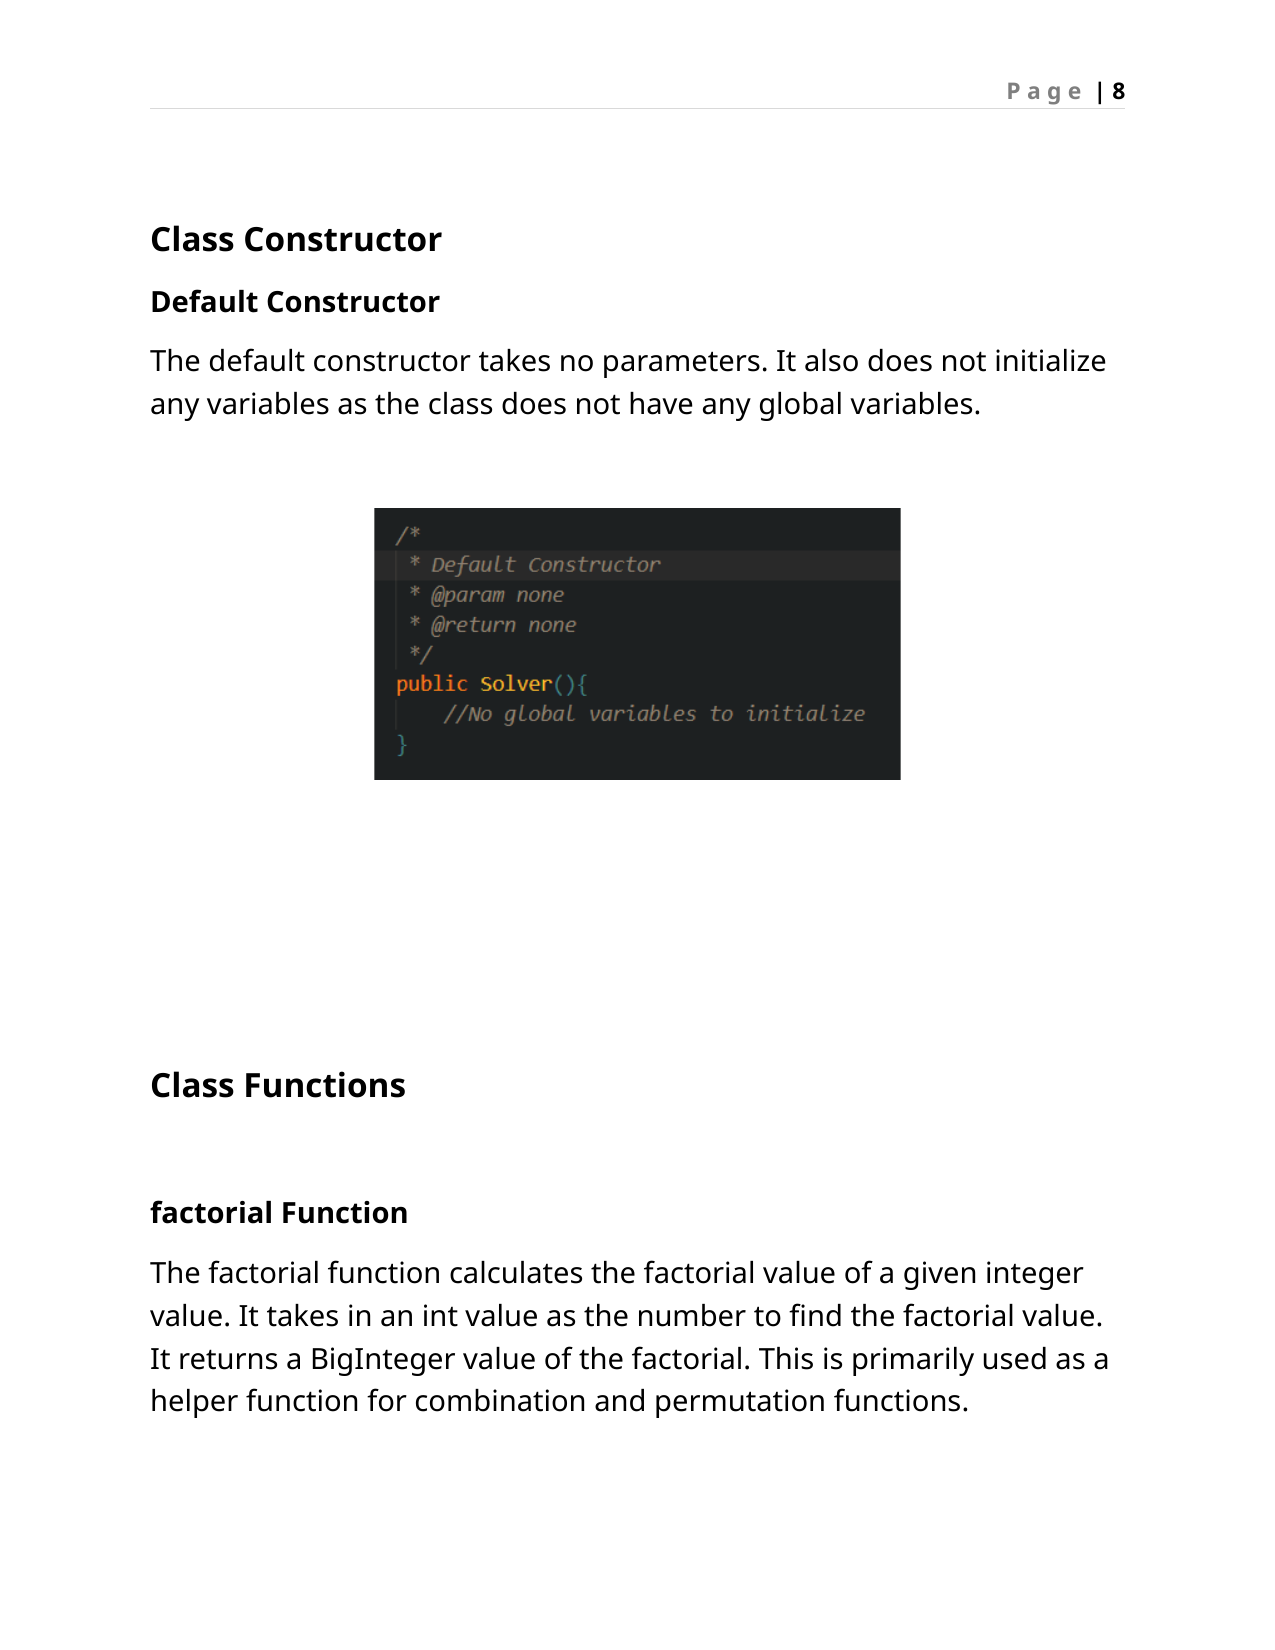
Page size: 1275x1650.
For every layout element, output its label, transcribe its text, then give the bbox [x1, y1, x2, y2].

text Class Constructor [150, 216, 1125, 261]
picture [374, 508, 901, 780]
text Default Constructor [150, 281, 1125, 321]
text The factorial function calculates the factorial value of a given integer value. It takes in an int value as the number to find the factorial value. It returns a BigInteger value of the factorial. This is primarily used as a helper function for combination and permutation functions. [150, 1252, 1125, 1420]
text Class Functions [150, 1062, 1125, 1107]
text The default constructor takes no parameters. It also does not initialize any variables as the class does not have any global variables. [150, 341, 1125, 423]
text factorial Function [150, 1193, 1125, 1232]
